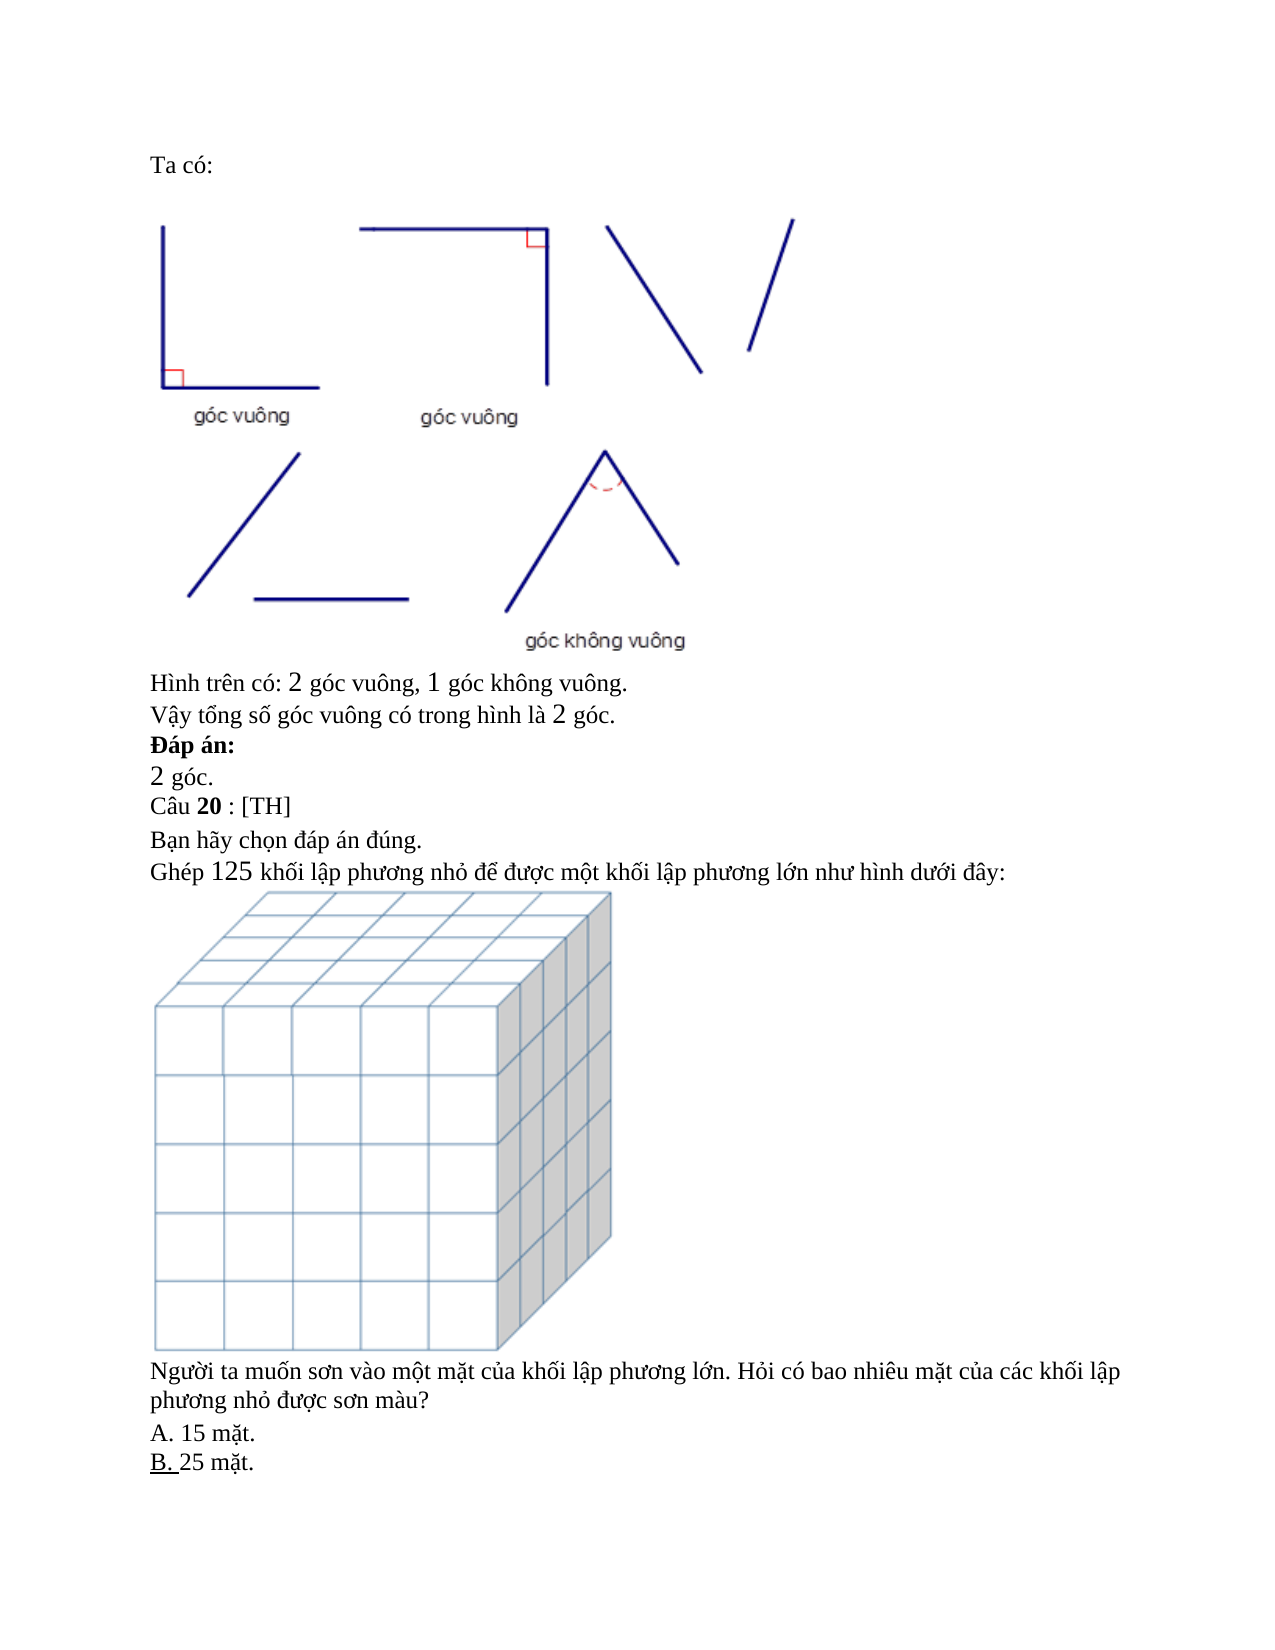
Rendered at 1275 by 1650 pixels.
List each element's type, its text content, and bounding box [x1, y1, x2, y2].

text Câu 20 : [TH] [150, 791, 1125, 820]
picture [150, 207, 808, 665]
text B. 25 mặt. [150, 1447, 1125, 1476]
picture [150, 886, 618, 1356]
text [150, 150, 1125, 791]
text A. 15 mặt. [150, 1418, 1125, 1447]
